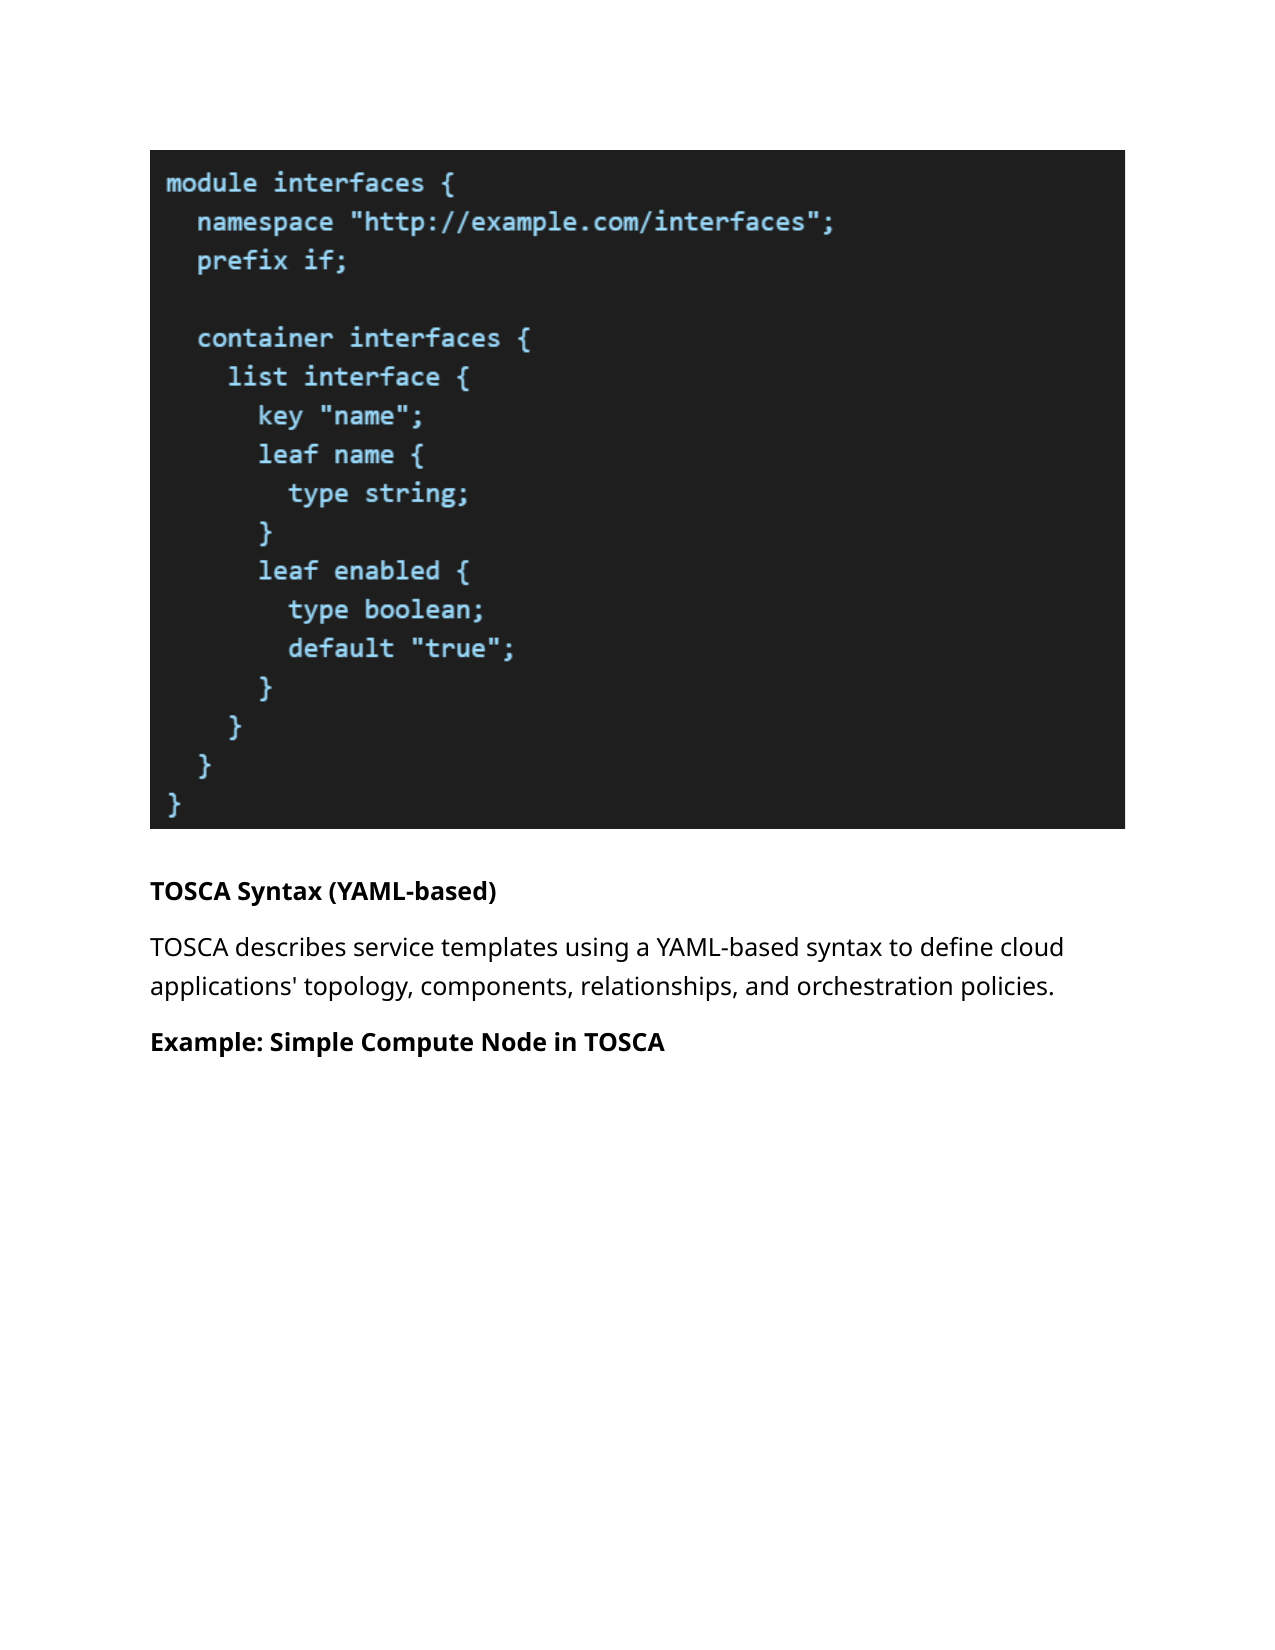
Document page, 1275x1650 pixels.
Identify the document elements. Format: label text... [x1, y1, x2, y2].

text TOSCA Syntax (YAML-based) [150, 829, 1125, 907]
text TOSCA describes service templates using a YAML-based syntax to define cloud applications' topology, components, relationships, and orchestration policies. [150, 929, 1125, 1002]
picture [150, 150, 1125, 829]
text Example: Simple Compute Node in TOSCA [150, 1024, 1125, 1058]
